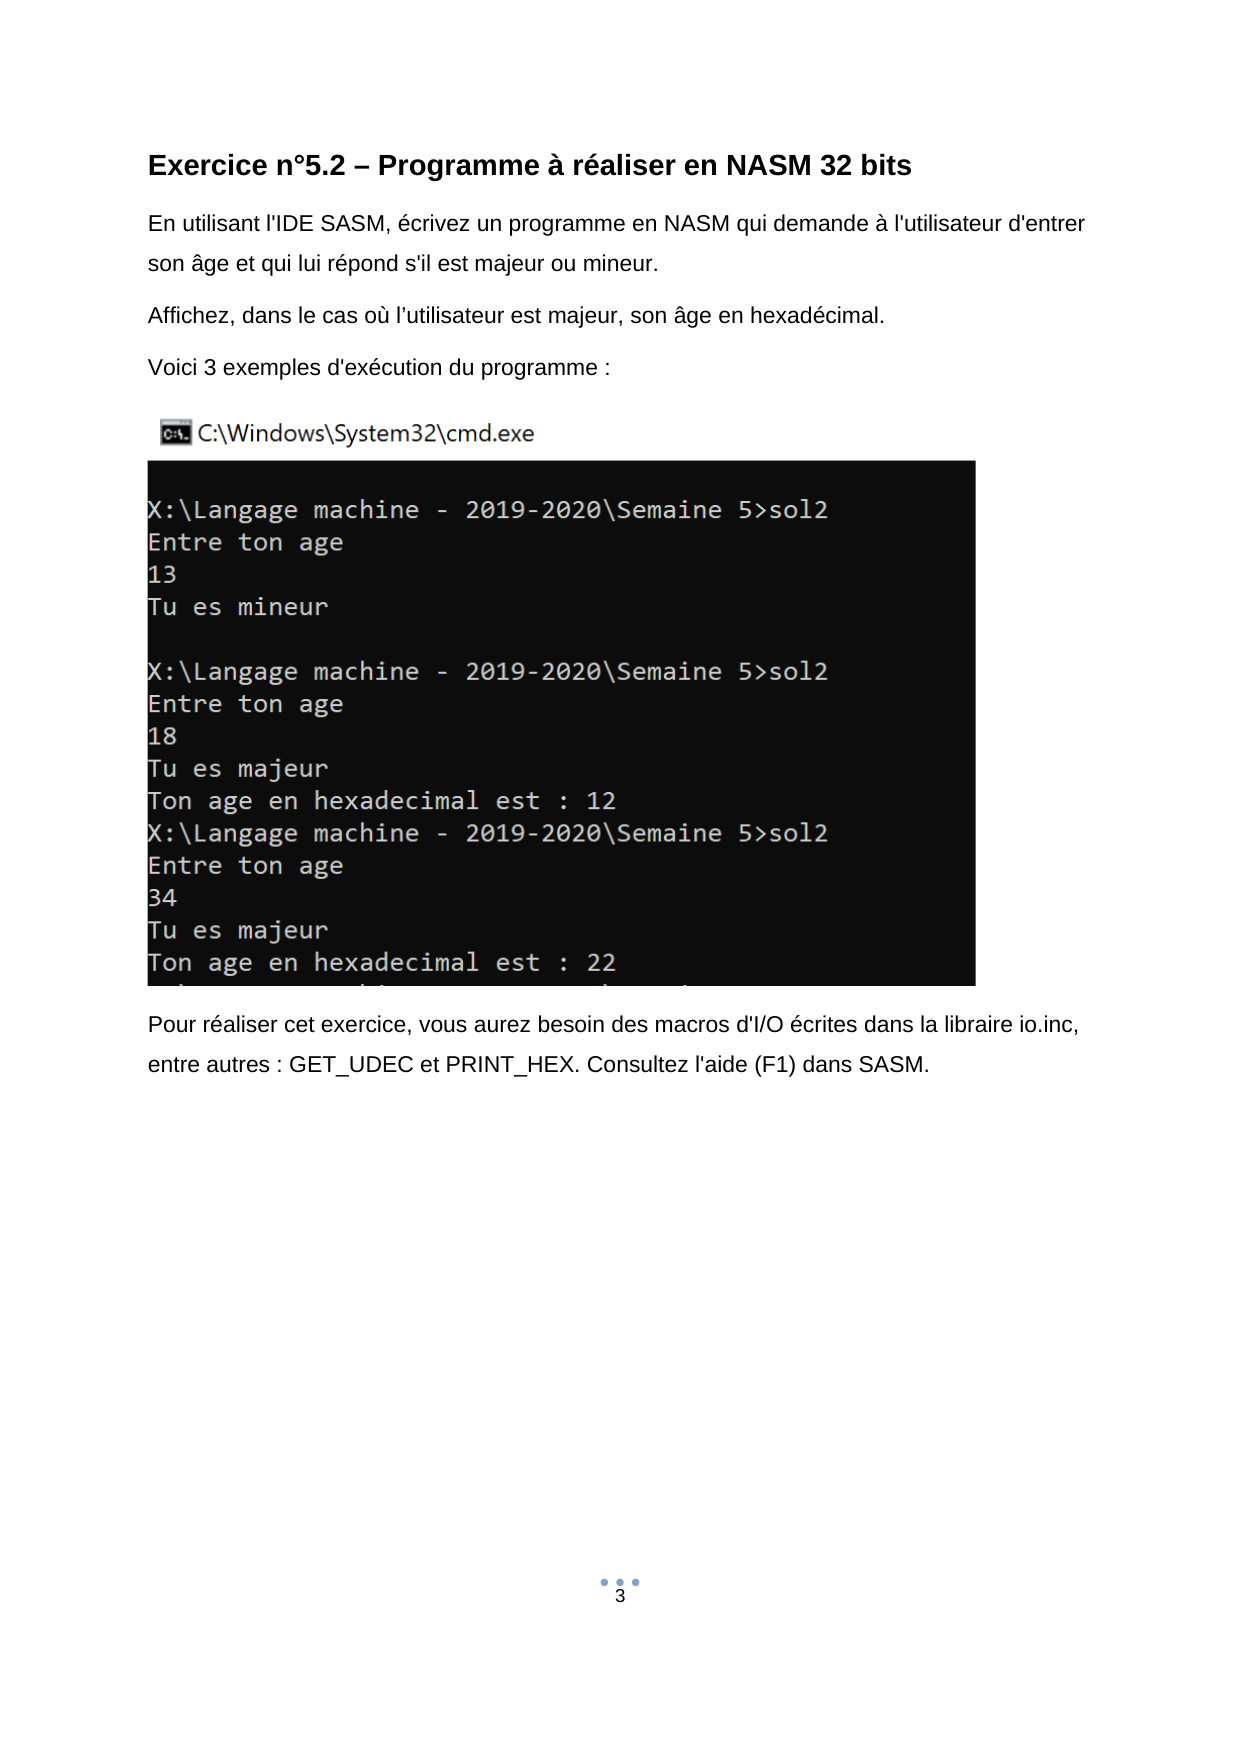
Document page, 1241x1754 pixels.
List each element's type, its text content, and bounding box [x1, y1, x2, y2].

text En utilisant l'IDE SASM, écrivez un programme en NASM qui demande à l'utilisateur d'entrer son âge et qui lui répond s'il est majeur ou mineur. [148, 210, 1093, 276]
subtitle Exercice n°5.2 – Programme à réaliser en NASM 32 bits [148, 148, 1093, 181]
picture [147, 405, 976, 986]
text Voici 3 exemples d'exécution du programme : [148, 354, 1093, 380]
text Pour réaliser cet exercice, vous aurez besoin des macros d'I/O écrites dans la libraire io.inc, entre autres : GET_UDEC et PRINT_HEX. Consultez l'aide (F1) dans SASM. [148, 1011, 1093, 1077]
text Affichez, dans le cas où l’utilisateur est majeur, son âge en hexadécimal. [148, 302, 1093, 328]
